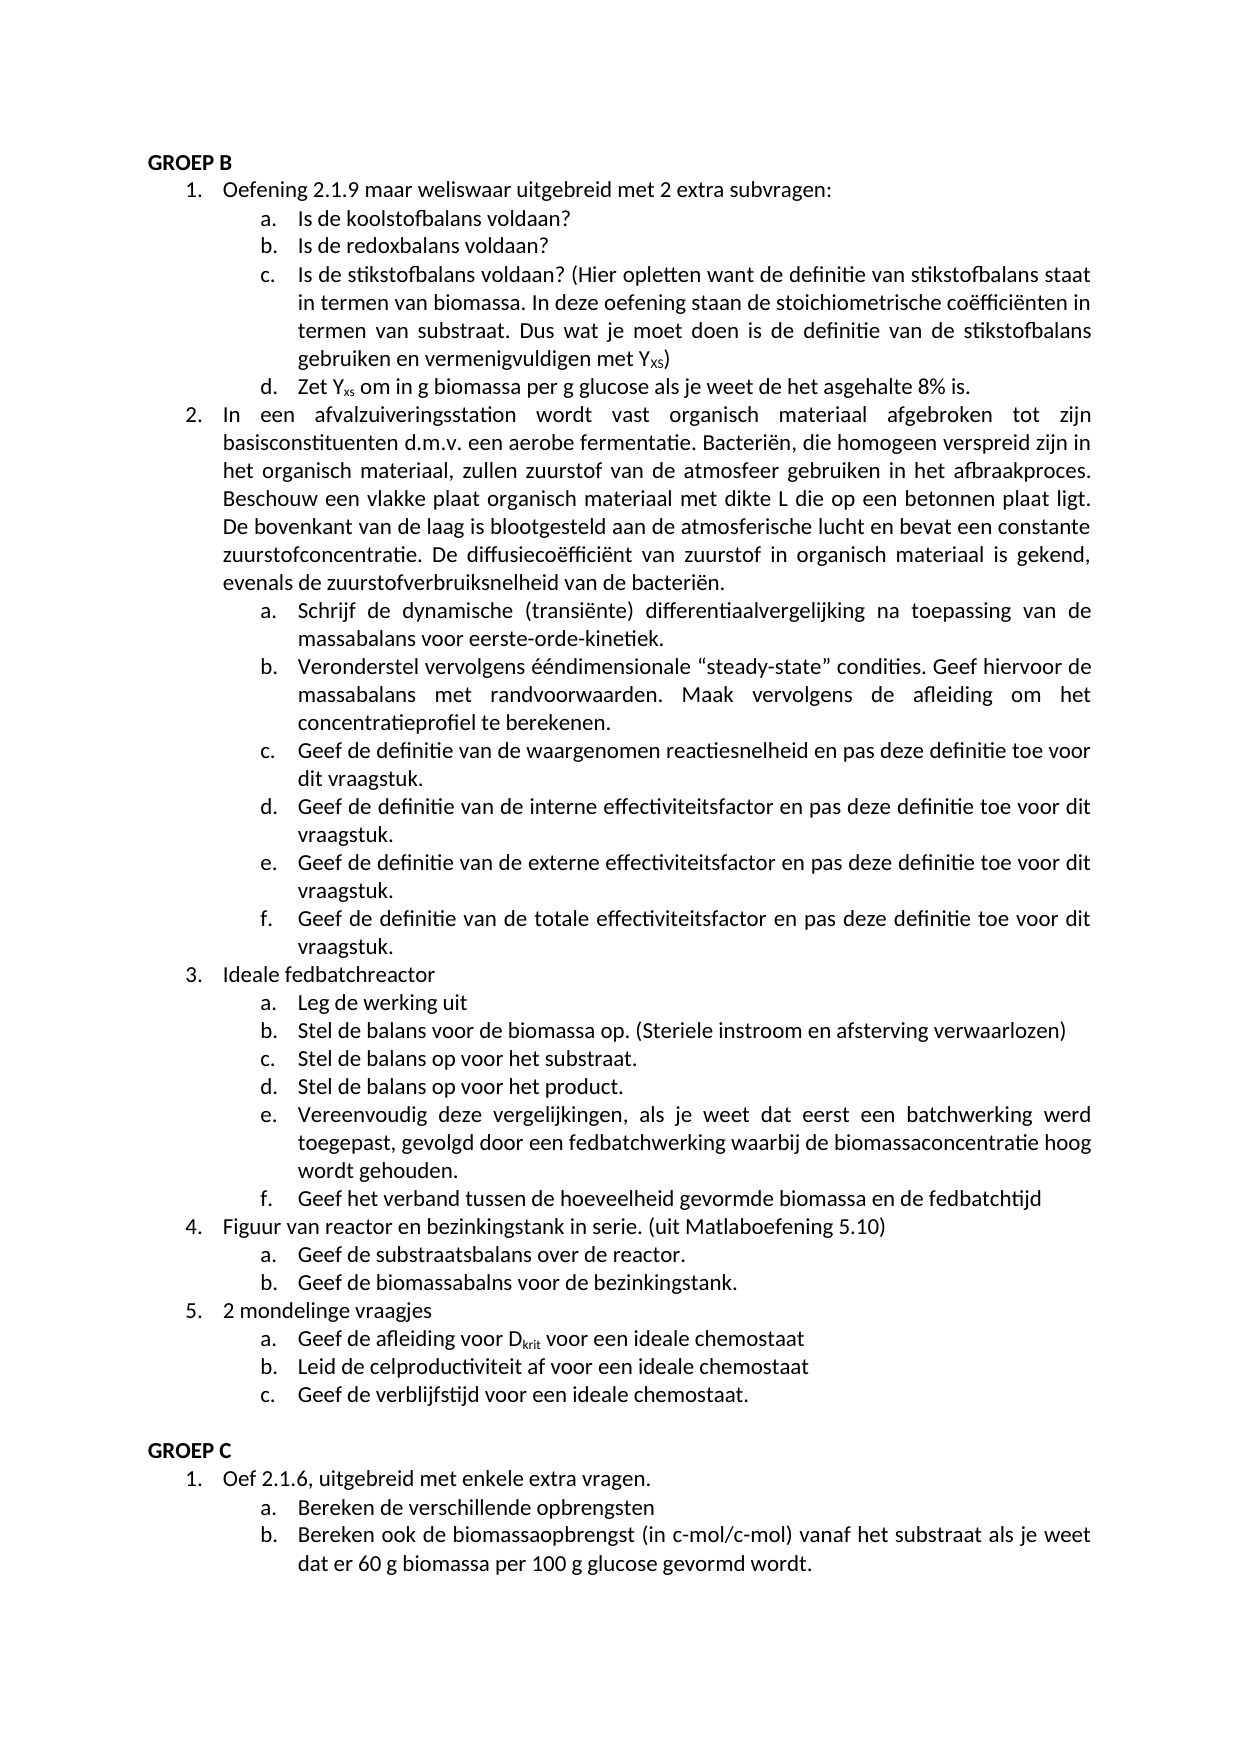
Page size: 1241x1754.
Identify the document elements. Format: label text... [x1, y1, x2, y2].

list Leid de celproductiviteit af voor een ideale chemostaat [260, 1352, 1093, 1381]
list Is de redoxbalans voldaan? [260, 232, 1093, 260]
list Geef de biomassabalns voor de bezinkingstank. [260, 1268, 1093, 1296]
list Stel de balans voor de biomassa op. (Steriele instroom en afsterving verwaarlozen) [260, 1016, 1093, 1044]
list Geef de substraatsbalans over de reactor. [260, 1240, 1093, 1268]
list Ideale fedbatchreactor [185, 960, 1093, 988]
list Geef de verblijfstijd voor een ideale chemostaat. [260, 1381, 1093, 1408]
list Bereken de verschillende opbrengsten [260, 1493, 1093, 1521]
list Geef de definitie van de totale effectiviteitsfactor en pas deze definitie toe voor dit vraagstuk. [260, 904, 1093, 960]
list Stel de balans op voor het product. [260, 1072, 1093, 1100]
list Stel de balans op voor het substraat. [260, 1044, 1093, 1072]
list Geef het verband tussen de hoeveelheid gevormde biomassa en de fedbatchtijd [260, 1184, 1093, 1212]
list Geef de definitie van de externe effectiviteitsfactor en pas deze definitie toe voor dit vraagstuk. [260, 848, 1093, 904]
text GROEP B [148, 148, 1093, 176]
list Figuur van reactor en bezinkingstank in serie. (uit Matlaboefening 5.10) [185, 1212, 1093, 1240]
text GROEP C [148, 1437, 1093, 1464]
list Leg de werking uit [260, 988, 1093, 1016]
list Zet Yxs om in g biomassa per g glucose als je weet de het asgehalte 8% is. [260, 372, 1093, 400]
list Schrijf de dynamische (transiënte) differentiaalvergelijking na toepassing van de massabalans voor eerste-orde-kinetiek. [260, 596, 1093, 652]
list In een afvalzuiveringsstation wordt vast organisch materiaal afgebroken tot zijn basisconstituenten d.m.v. een aerobe fermentatie. Bacteriën, die homogeen verspreid zijn in het organisch materiaal, zullen zuurstof van de atmosfeer gebruiken in het afbraakproces. Beschouw een vlakke plaat organisch materiaal met dikte L die op een betonnen plaat ligt. De bovenkant van de laag is blootgesteld aan de atmosferische lucht en bevat een constante zuurstofconcentratie. De diffusiecoëfficiënt van zuurstof in organisch materiaal is gekend, evenals de zuurstofverbruiksnelheid van de bacteriën. [185, 400, 1093, 596]
list Oefening 2.1.9 maar weliswaar uitgebreid met 2 extra subvragen: [185, 176, 1093, 204]
list Vereenvoudig deze vergelijkingen, als je weet dat eerst een batchwerking werd toegepast, gevolgd door een fedbatchwerking waarbij de biomassaconcentratie hoog wordt gehouden. [260, 1100, 1093, 1184]
list 2 mondelinge vraagjes [185, 1296, 1093, 1324]
list Geef de afleiding voor Dkrit voor een ideale chemostaat [260, 1324, 1093, 1352]
list Oef 2.1.6, uitgebreid met enkele extra vragen. [185, 1464, 1093, 1493]
list Geef de definitie van de waargenomen reactiesnelheid en pas deze definitie toe voor dit vraagstuk. [260, 736, 1093, 792]
list Geef de definitie van de interne effectiviteitsfactor en pas deze definitie toe voor dit vraagstuk. [260, 792, 1093, 848]
list Is de stikstofbalans voldaan? (Hier opletten want de definitie van stikstofbalans staat in termen van biomassa. In deze oefening staan de stoichiometrische coëfficiënten in termen van substraat. Dus wat je moet doen is de definitie van de stikstofbalans gebruiken en vermenigvuldigen met YXS) [260, 260, 1093, 372]
list Veronderstel vervolgens ééndimensionale “steady-state” condities. Geef hiervoor de massabalans met randvoorwaarden. Maak vervolgens de afleiding om het concentratieprofiel te berekenen. [260, 652, 1093, 736]
list Is de koolstofbalans voldaan? [260, 204, 1093, 232]
list Bereken ook de biomassaopbrengst (in c-mol/c-mol) vanaf het substraat als je weet dat er 60 g biomassa per 100 g glucose gevormd wordt. [260, 1521, 1093, 1577]
